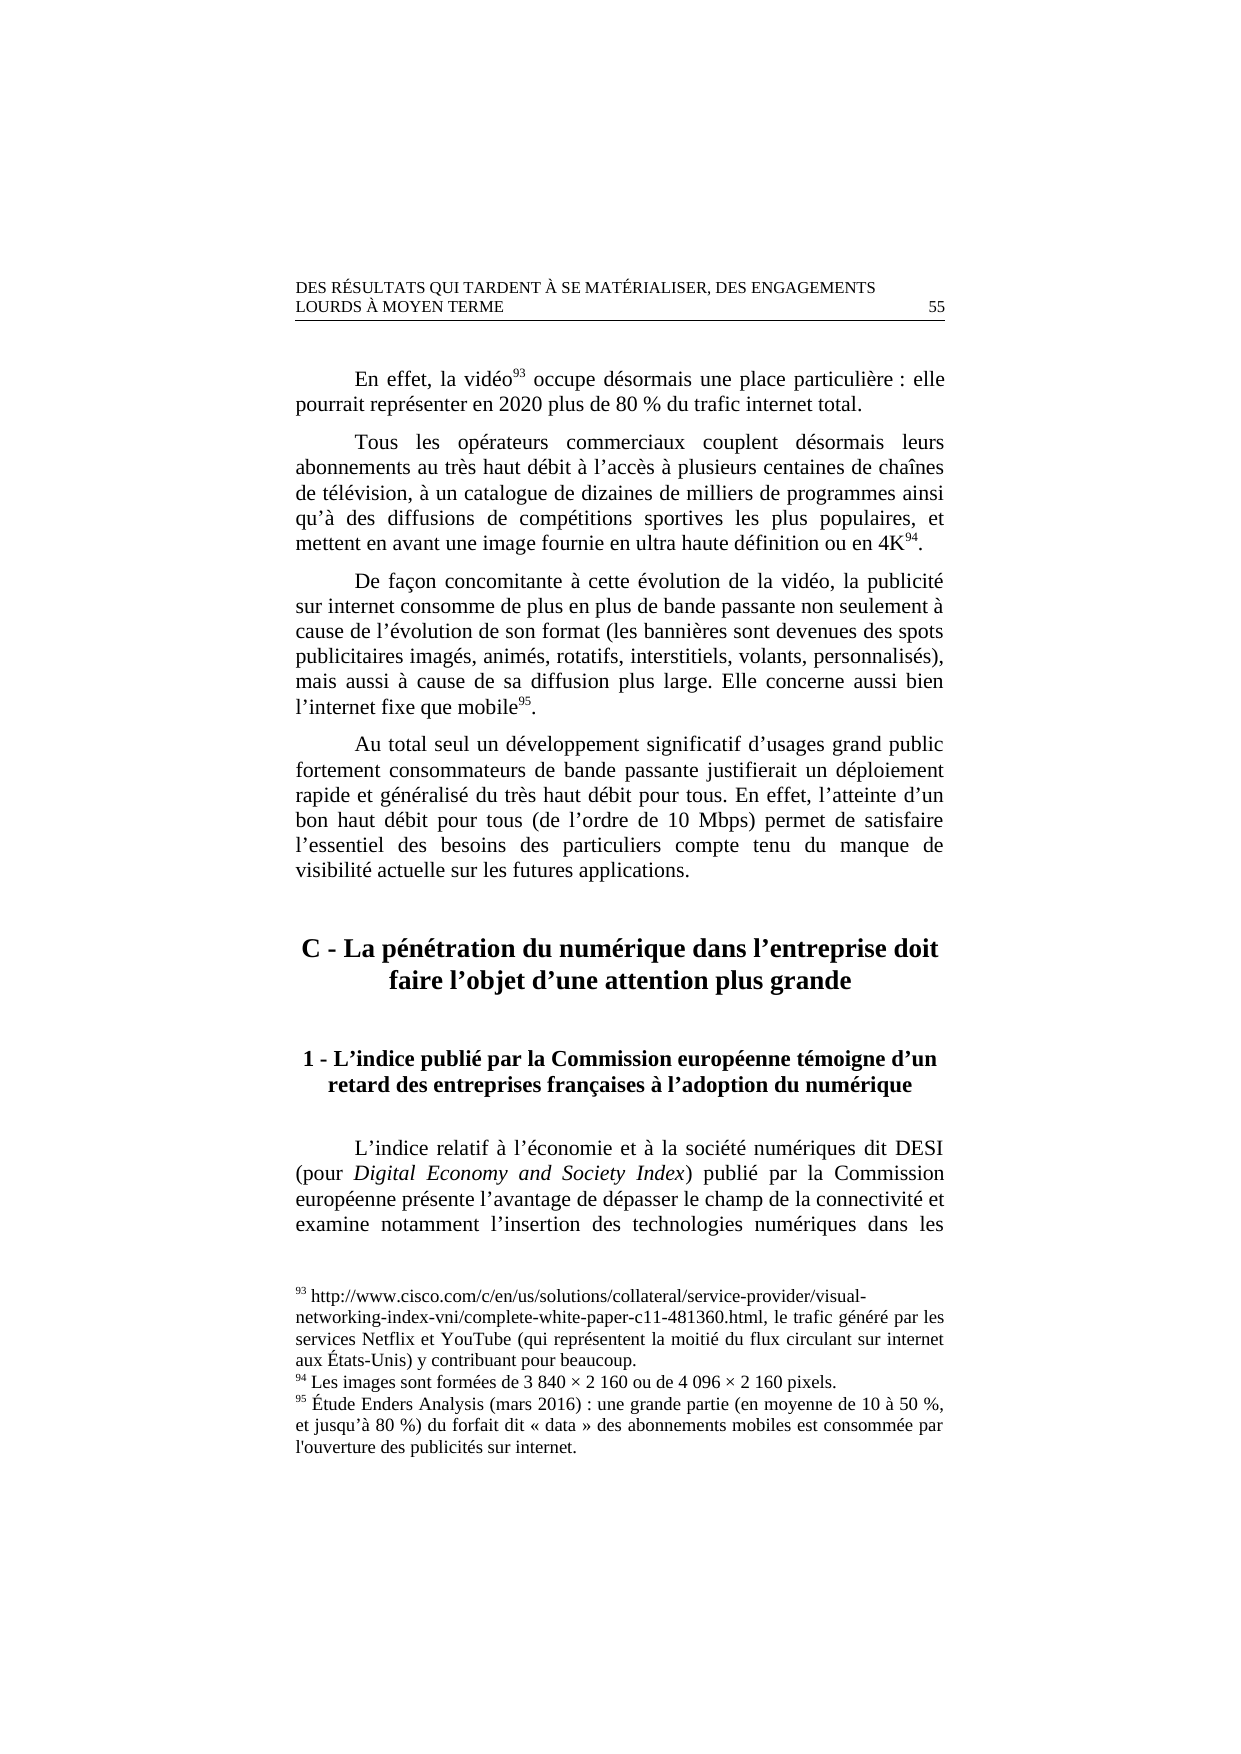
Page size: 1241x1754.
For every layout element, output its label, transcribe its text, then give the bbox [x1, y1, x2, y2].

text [295, 1135, 945, 1236]
subtitle L’indice publié par la Commission européenne témoigne d’un retard des entreprises françaises à l’adoption du numérique [295, 1045, 945, 1098]
subtitle La pénétration du numérique dans l’entreprise doit faire l’objet d’une attention plus grande [295, 933, 945, 995]
text En effet, la vidéo occupe désormais une place particulière : elle pourrait représenter en 2020 plus de 80 % du trafic internet total. [295, 366, 945, 417]
text Au total seul un développement significatif d’usages grand public fortement consommateurs de bande passante justifierait un déploiement rapide et généralisé du très haut débit pour tous. En effet, l’atteinte d’un bon haut débit pour tous (de l’ordre de 10 Mbps) permet de satisfaire l’essentiel des besoins des particuliers compte tenu du manque de visibilité actuelle sur les futures applications. [295, 731, 945, 883]
text De façon concomitante à cette évolution de la vidéo, la publicité sur internet consomme de plus en plus de bande passante non seulement à cause de l’évolution de son format (les bannières sont devenues des spots publicitaires imagés, animés, rotatifs, interstitiels, volants, personnalisés), mais aussi à cause de sa diffusion plus large. Elle concerne aussi bien l’internet fixe que mobile. [295, 568, 945, 719]
text Tous les opérateurs commerciaux couplent désormais leurs abonnements au très haut débit à l’accès à plusieurs centaines de chaînes de télévision, à un catalogue de dizaines de milliers de programmes ainsi qu’à des diffusions de compétitions sportives les plus populaires, et mettent en avant une image fournie en ultra haute définition ou en 4K. [295, 429, 945, 555]
